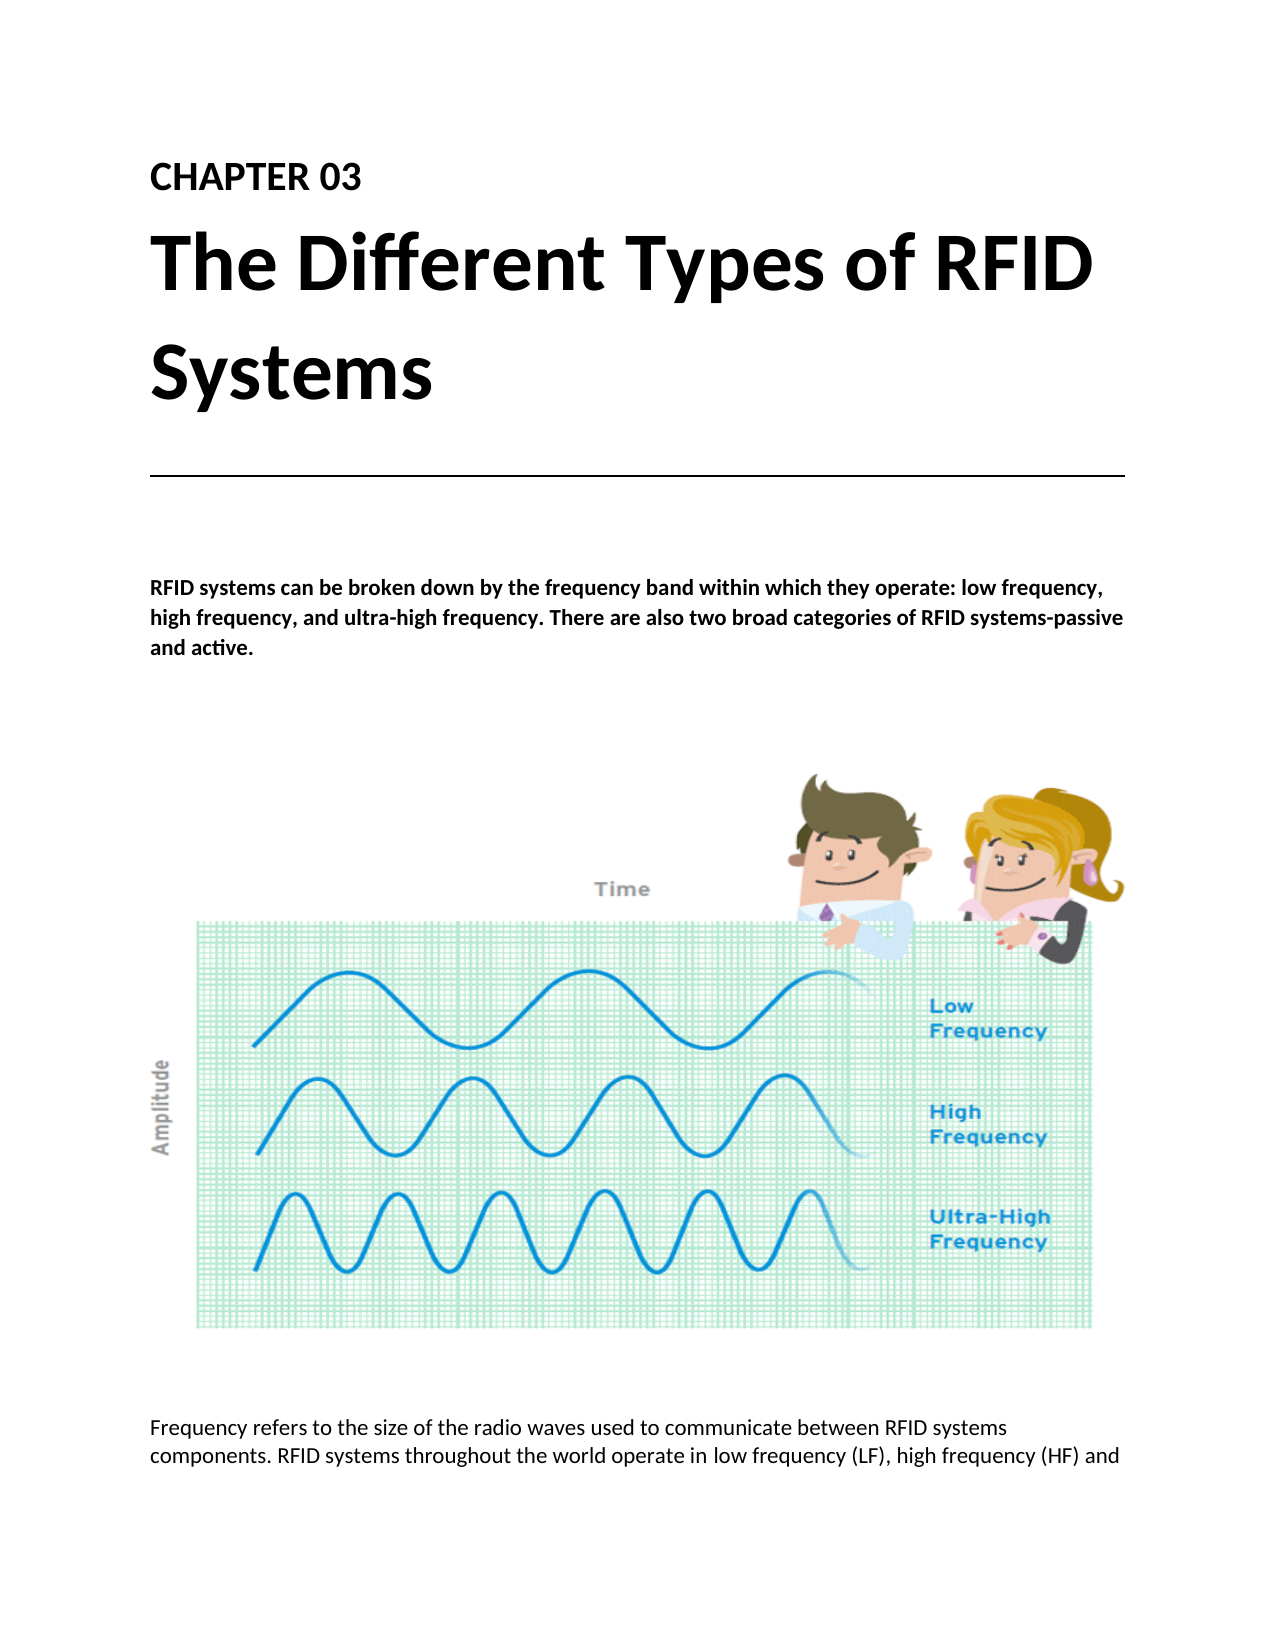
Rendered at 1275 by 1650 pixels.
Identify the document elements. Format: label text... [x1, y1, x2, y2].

picture [150, 774, 1125, 1335]
text CHAPTER 03 The Different Types of RFID Systems [150, 150, 1125, 421]
text RFID systems can be broken down by the frequency band within which they operate: low frequency, high frequency, and ultra-high frequency. There are also two broad categories of RFID systems-passive and active. [150, 573, 1125, 661]
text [150, 1413, 1125, 1469]
